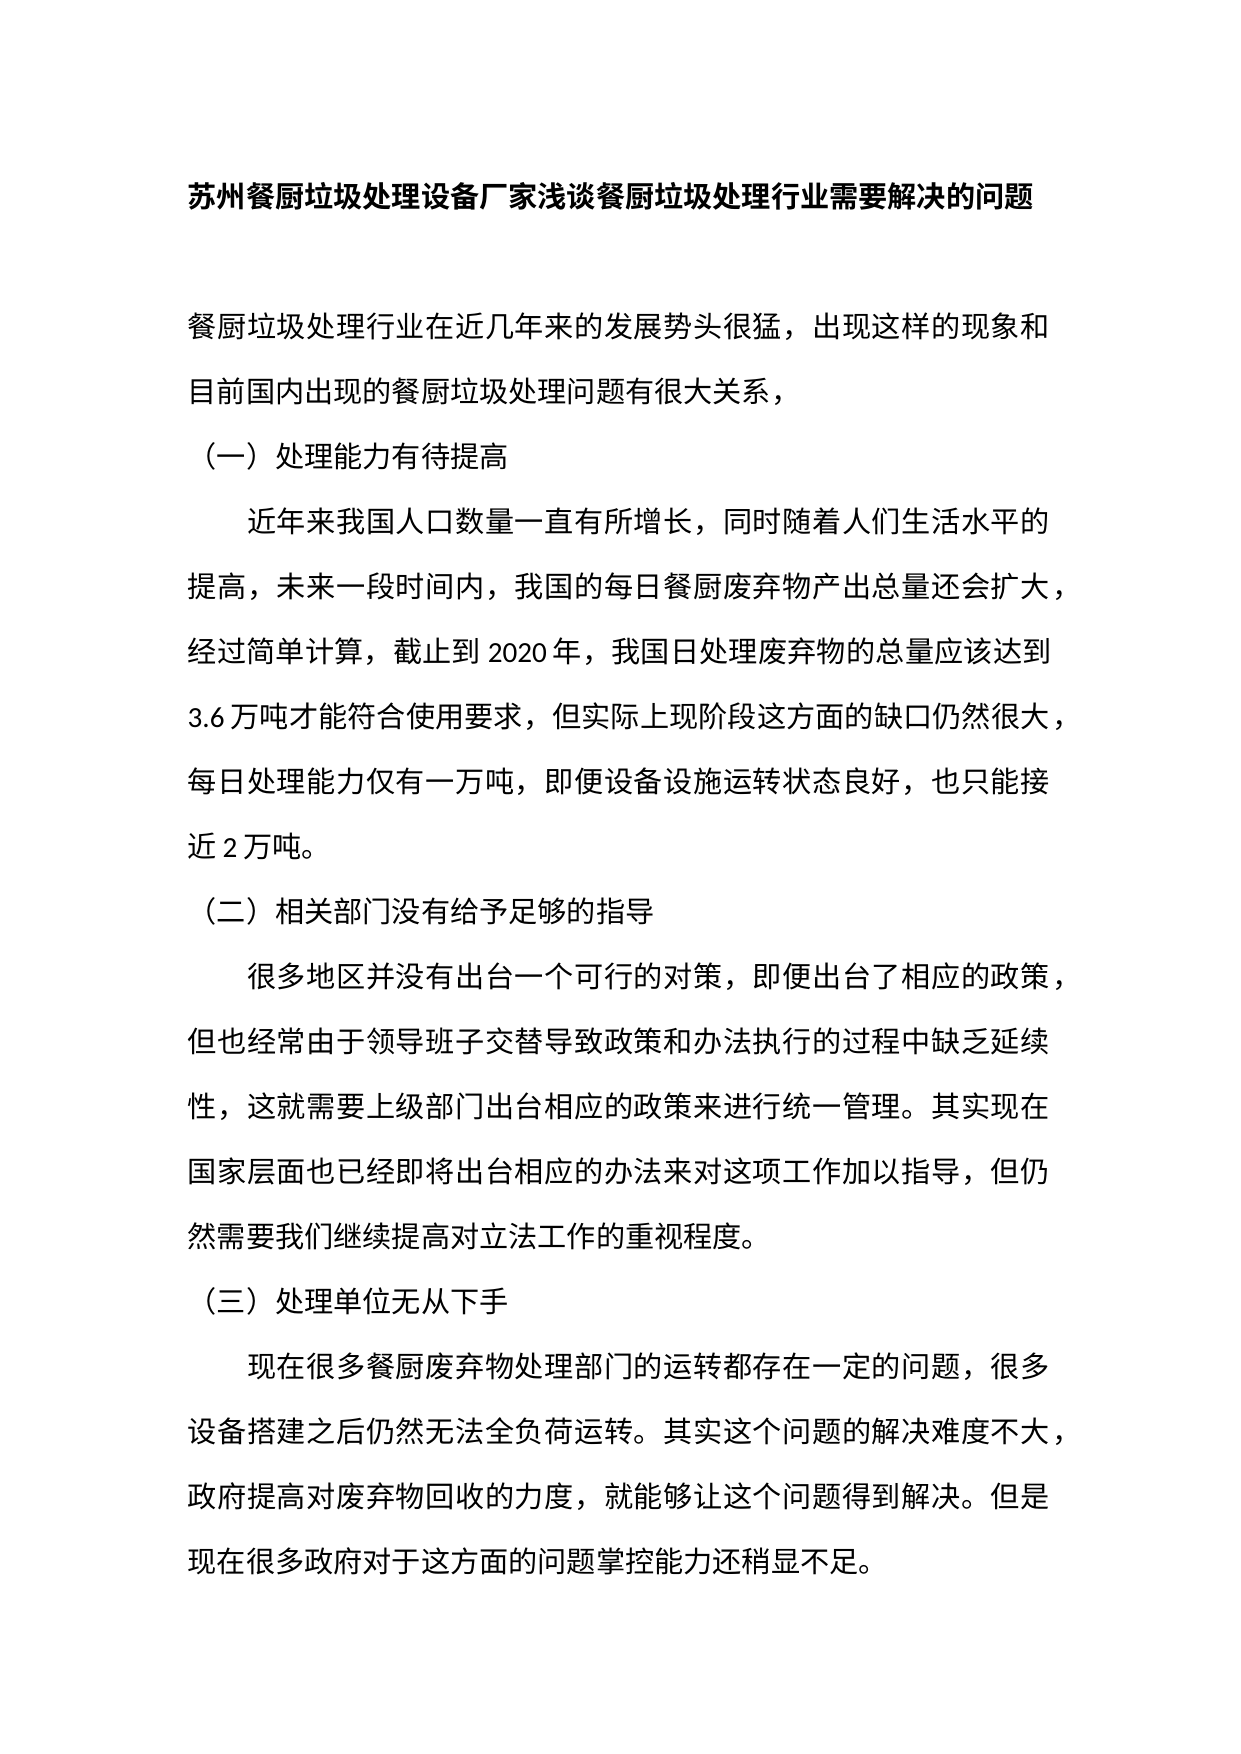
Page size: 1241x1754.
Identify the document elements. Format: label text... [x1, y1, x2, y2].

text 苏州餐厨垃圾处理设备厂家浅谈餐厨垃圾处理行业需要解决的问题 [187, 162, 1053, 227]
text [187, 422, 1053, 1592]
text 餐厨垃圾处理行业在近几年来的发展势头很猛，出现这样的现象和目前国内出现的餐厨垃圾处理问题有很大关系， [187, 292, 1053, 422]
